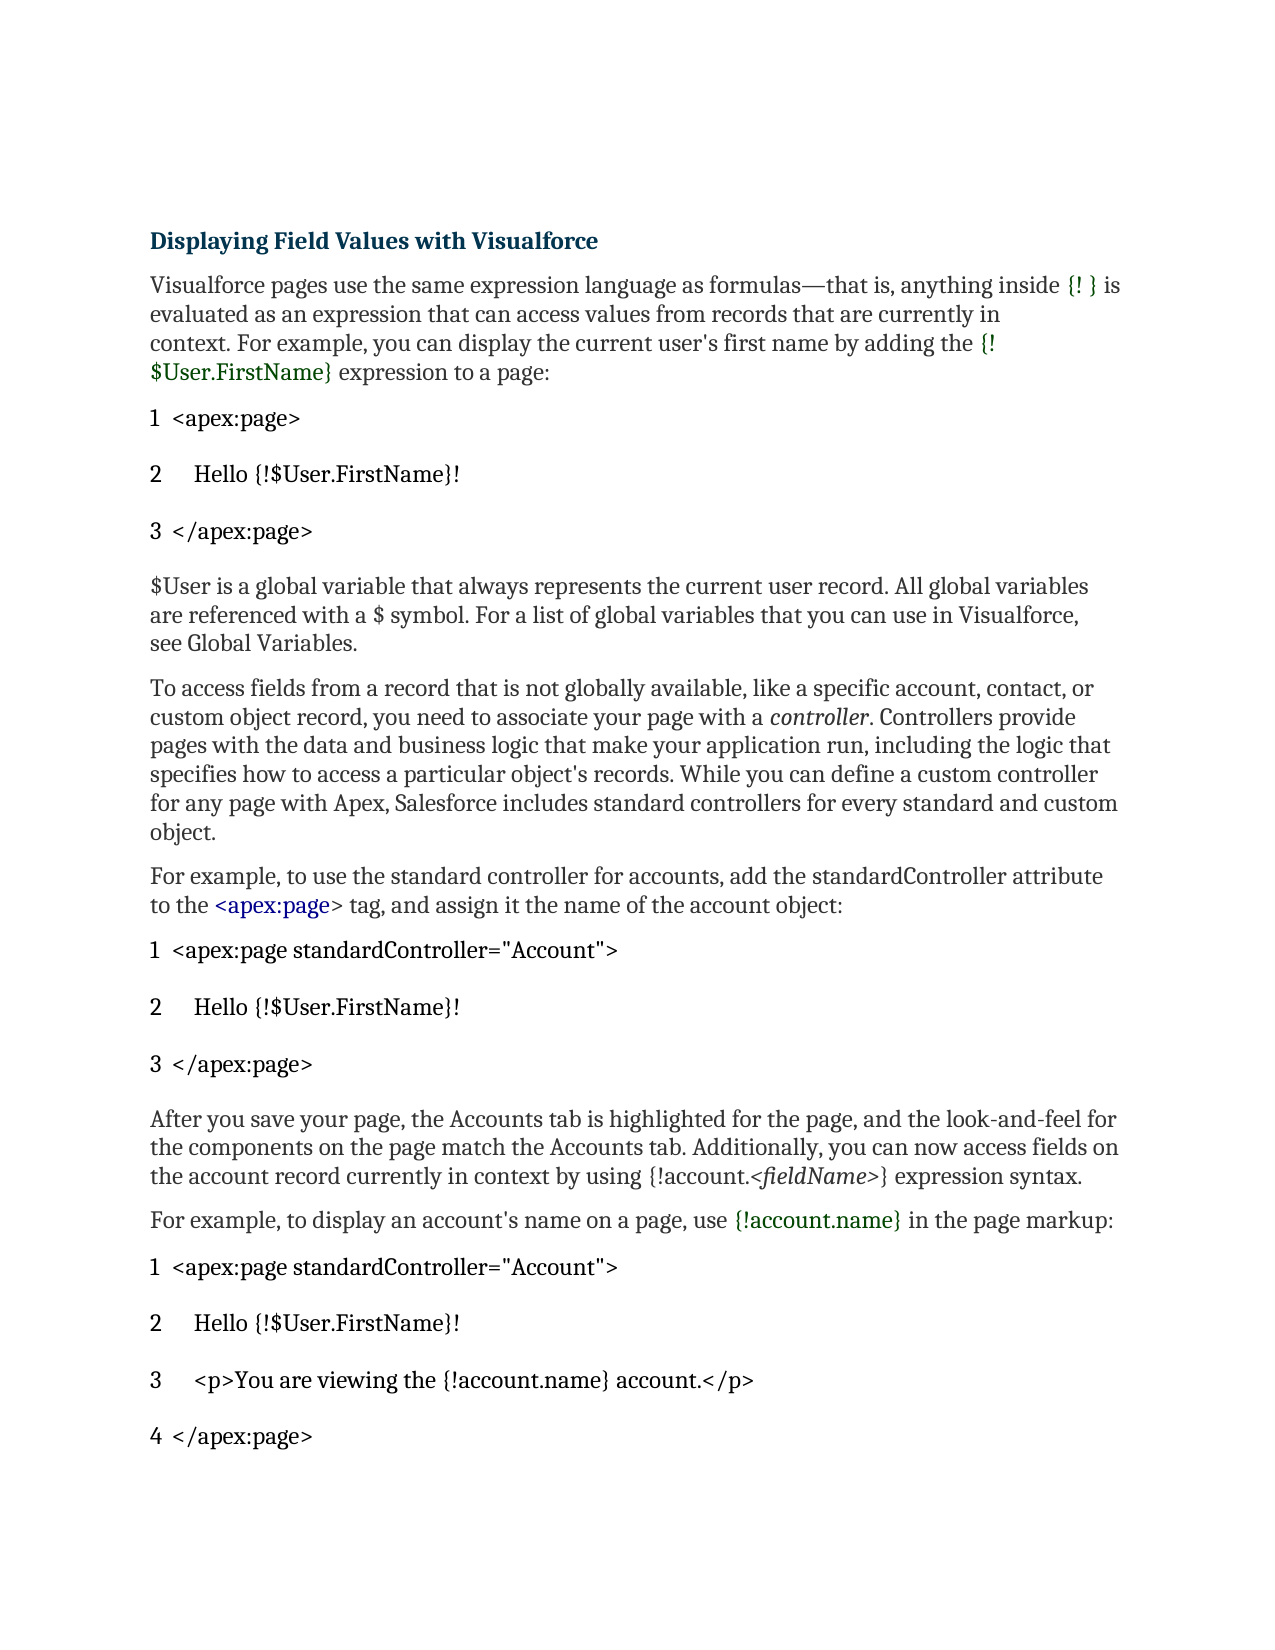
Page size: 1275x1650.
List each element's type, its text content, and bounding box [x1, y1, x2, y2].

table_header 3 [149, 1048, 170, 1104]
table_header 1 [149, 935, 170, 991]
table_cell 4 [149, 1421, 170, 1477]
table_cell 2 [149, 459, 170, 515]
table_header 1 [149, 1251, 170, 1307]
table_header 1 [149, 402, 170, 459]
table_header </apex:page> [170, 515, 326, 572]
table_header <apex:page standardController="Account"> [170, 935, 644, 991]
table_header </apex:page> [170, 1048, 326, 1104]
table_header 3 [149, 515, 170, 572]
table_header <p>You are viewing the {!account.name} account.</p> [170, 1364, 781, 1421]
table_cell 2 [149, 991, 170, 1048]
table_header 3 [149, 1364, 170, 1421]
table_cell </apex:page> [170, 1421, 777, 1477]
subtitle Displaying Field Values with Visualforce [150, 202, 1125, 256]
table_cell Hello {!$User.FirstName}! [170, 459, 475, 515]
text For example, to display an account's name on a page, use {!account.name} in the page markup: [150, 1206, 1125, 1235]
table_header <apex:page> [170, 402, 470, 459]
text To access fields from a record that is not globally available, like a specific account, contact, or custom object record, you need to associate your page with a controller. Controllers provide pages with the data and business logic that make your application run, including the logic that specifies how to access a particular object's records. While you can define a custom controller for any page with Apex, Salesforce includes standard controllers for every standard and custom object. [150, 674, 1125, 846]
text Visualforce pages use the same expression language as formulas—that is, anything inside {! } is evaluated as an expression that can access values from records that are currently in context. For example, you can display the current user's first name by adding the {!$User.FirstName} expression to a page: [150, 271, 1125, 386]
text $User is a global variable that always represents the current user record. All global variables are referenced with a $ symbol. For a list of global variables that you can use in Visualforce, see Global Variables. [150, 572, 1125, 658]
table_cell 2 [149, 1308, 170, 1364]
table_header <apex:page standardController="Account"> [170, 1251, 644, 1307]
text For example, to use the standard controller for accounts, add the standardController attribute to the <apex:page> tag, and assign it the name of the account object: [150, 862, 1125, 919]
table_cell Hello {!$User.FirstName}! [170, 1308, 640, 1364]
table_cell Hello {!$User.FirstName}! [170, 991, 640, 1048]
text After you save your page, the Accounts tab is highlighted for the page, and the look-and-feel for the components on the page match the Accounts tab. Additionally, you can now access fields on the account record currently in context by using {!account.<fieldName>} expression syntax. [150, 1104, 1125, 1191]
